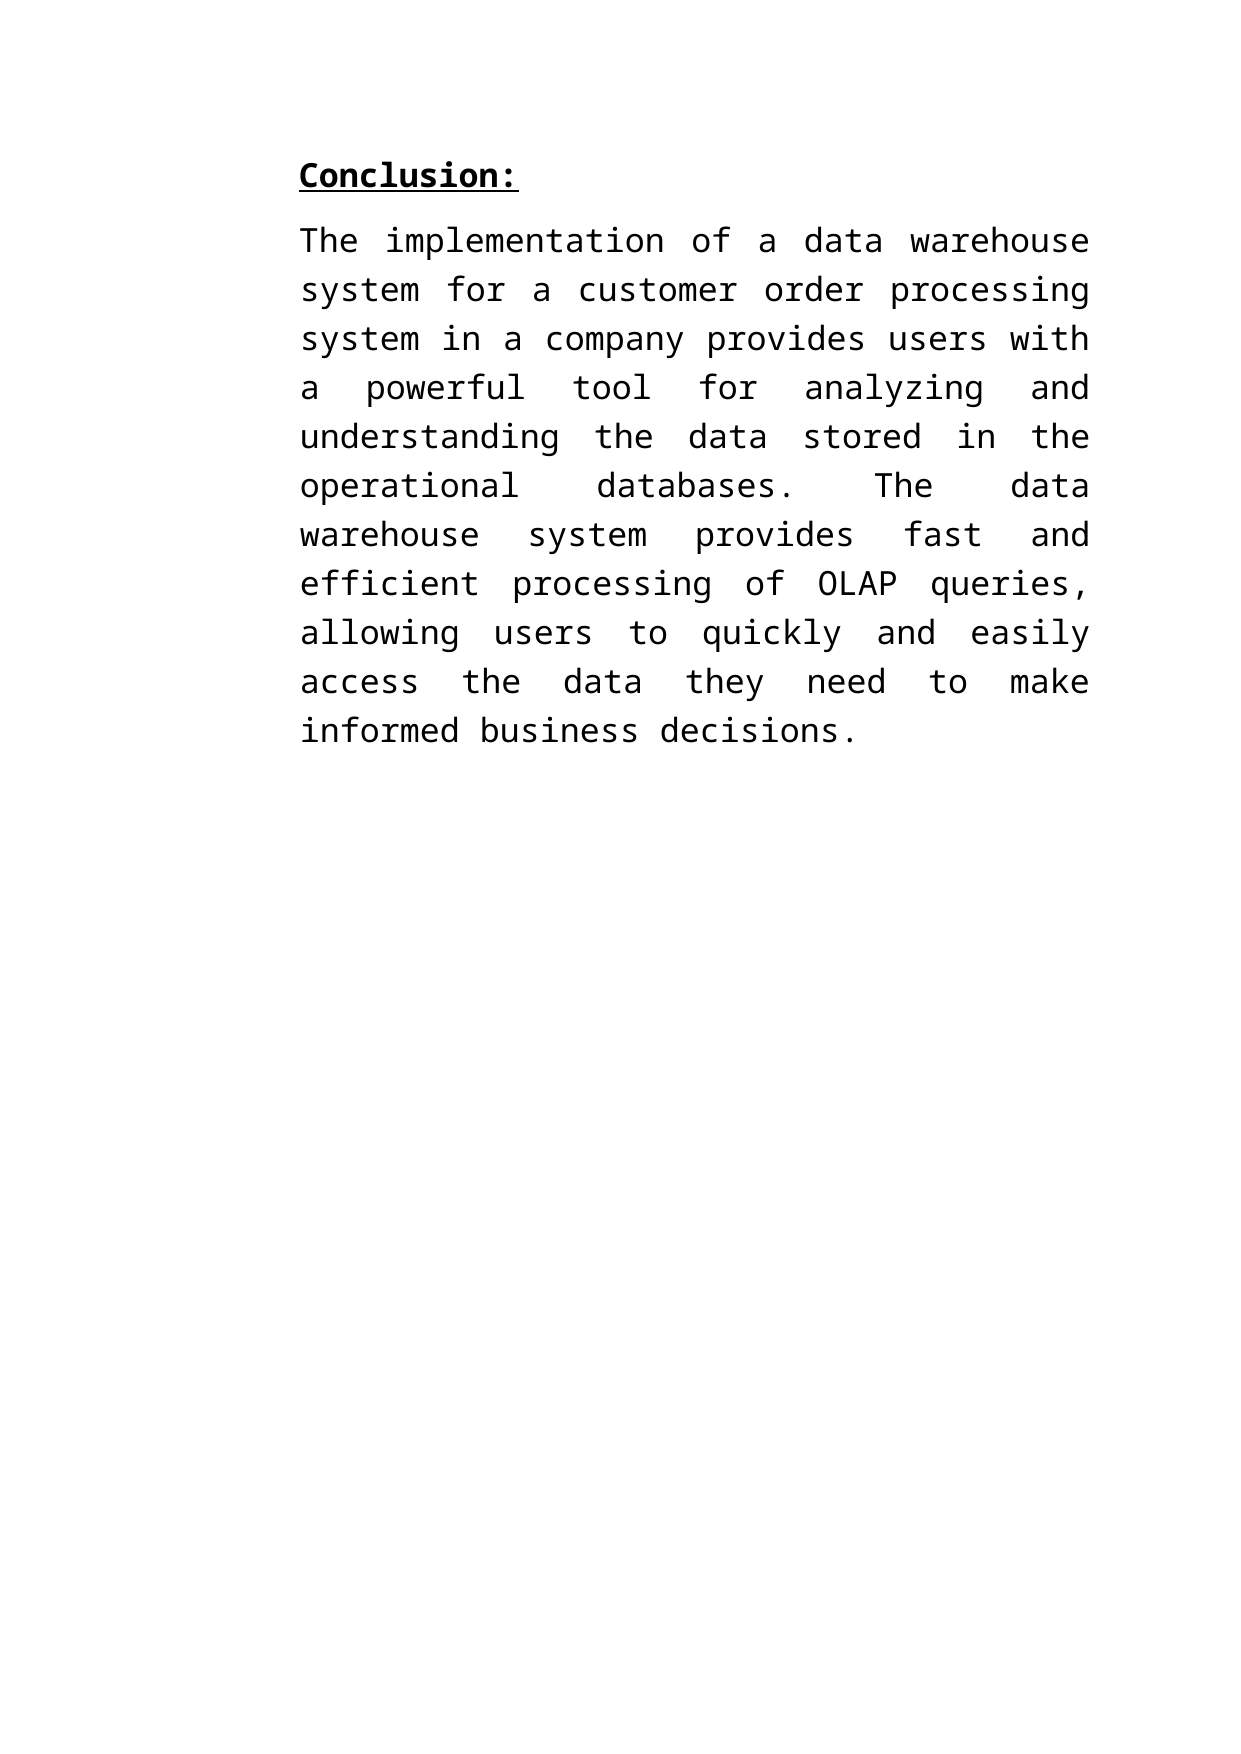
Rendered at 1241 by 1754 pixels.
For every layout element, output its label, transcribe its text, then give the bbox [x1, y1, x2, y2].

text Conclusion: [298, 151, 1090, 197]
text The implementation of a data warehouse system for a customer order processing system in a company provides users with a powerful tool for analyzing and understanding the data stored in the operational databases. The data warehouse system provides fast and efficient processing of OLAP queries, allowing users to quickly and easily access the data they need to make informed business decisions. [298, 217, 1090, 752]
